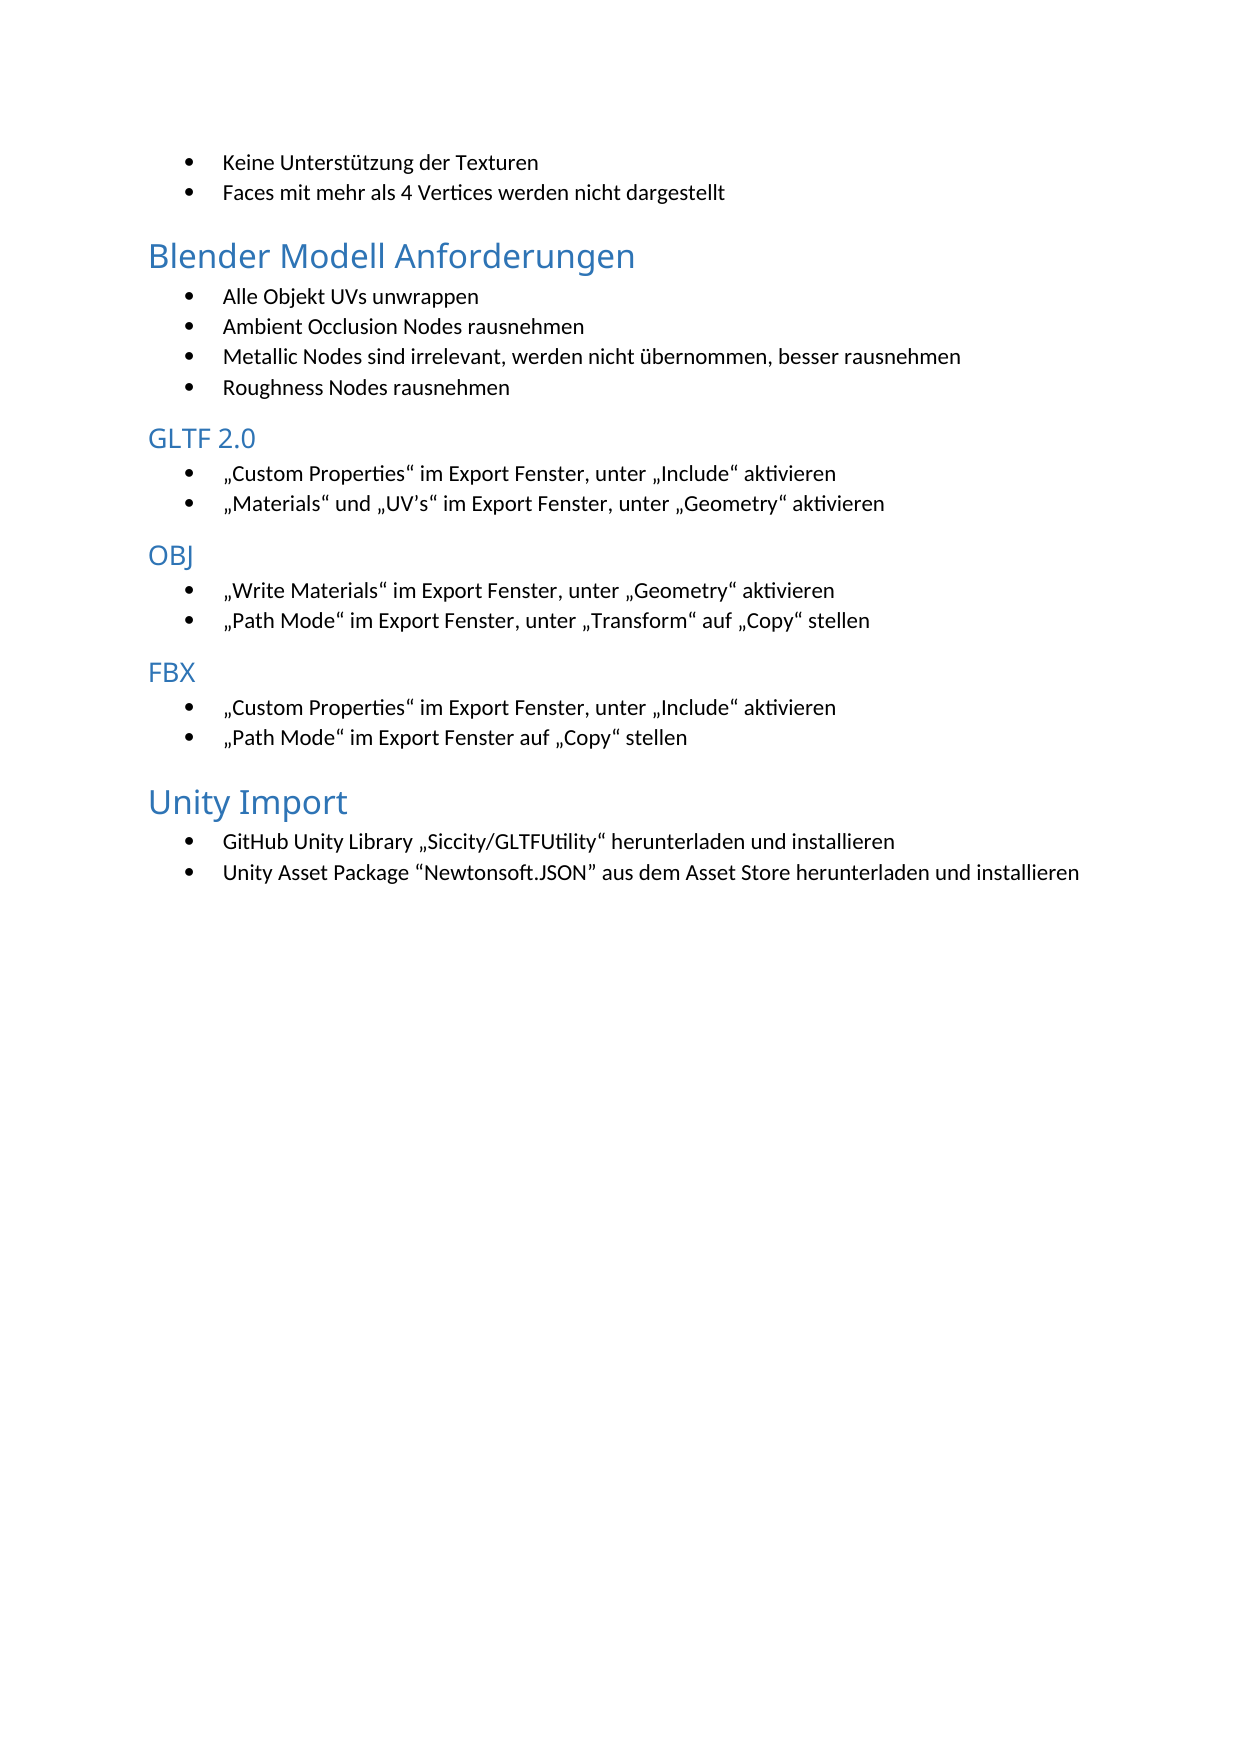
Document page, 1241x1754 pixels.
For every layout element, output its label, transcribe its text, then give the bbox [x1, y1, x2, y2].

list Unity Asset Package “Newtonsoft.JSON” aus dem Asset Store herunterladen und installieren [185, 858, 1093, 886]
list Alle Objekt UVs unwrappen [185, 282, 1093, 310]
list „Path Mode“ im Export Fenster auf „Copy“ stellen [185, 723, 1093, 751]
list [185, 178, 1093, 206]
list „Custom Properties“ im Export Fenster, unter „Include“ aktivieren [185, 693, 1093, 721]
list Metallic Nodes sind irrelevant, werden nicht übernommen, besser rausnehmen [185, 342, 1093, 370]
list „Path Mode“ im Export Fenster, unter „Transform“ auf „Copy“ stellen [185, 606, 1093, 634]
subtitle FBX [148, 653, 1093, 690]
subtitle Unity Import [148, 778, 1093, 824]
list „Materials“ und „UV’s“ im Export Fenster, unter „Geometry“ aktivieren [185, 489, 1093, 517]
subtitle Blender Modell Anforderungen [148, 233, 1093, 278]
subtitle OBJ [148, 536, 1093, 573]
list Roughness Nodes rausnehmen [185, 373, 1093, 401]
subtitle GLTF 2.0 [148, 419, 1093, 456]
list GitHub Unity Library „Siccity/GLTFUtility“ herunterladen und installieren [185, 827, 1093, 855]
list Keine Unterstützung der Texturen [185, 148, 1093, 176]
list „Custom Properties“ im Export Fenster, unter „Include“ aktivieren [185, 459, 1093, 487]
list Ambient Occlusion Nodes rausnehmen [185, 312, 1093, 340]
list „Write Materials“ im Export Fenster, unter „Geometry“ aktivieren [185, 576, 1093, 604]
